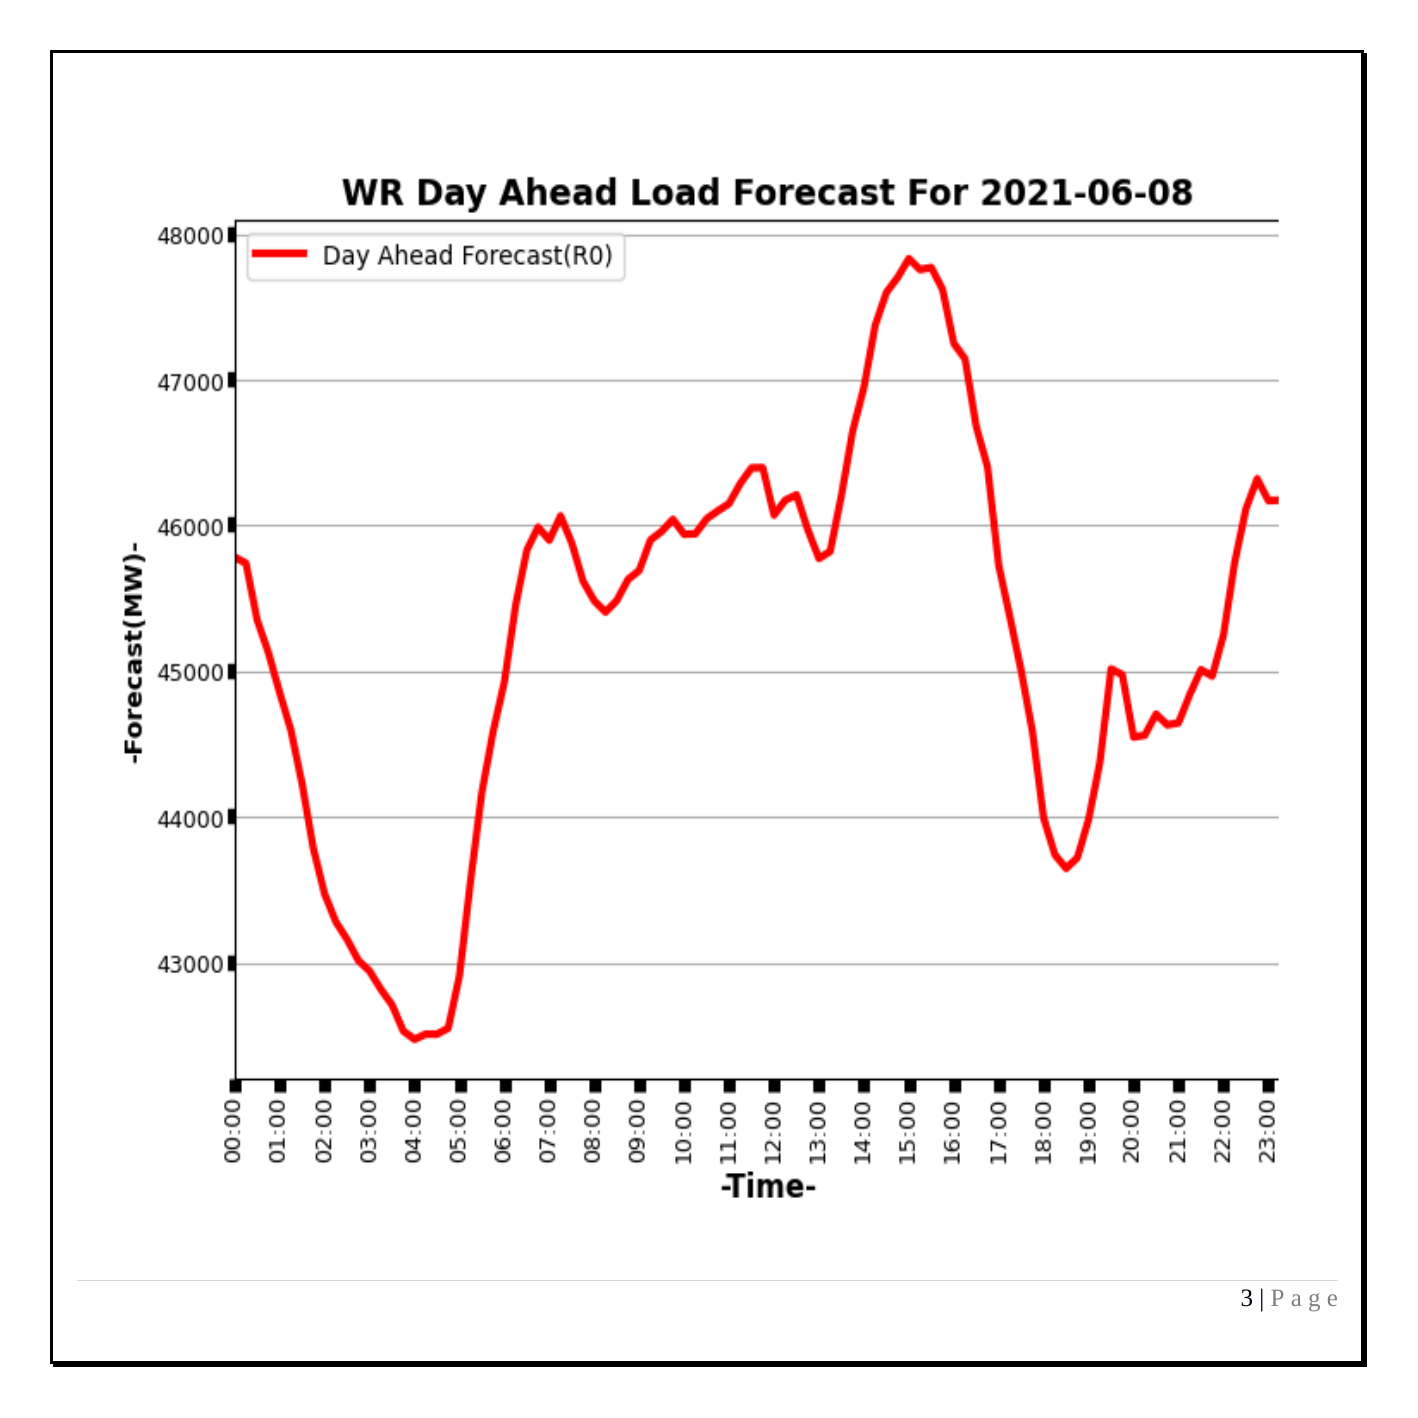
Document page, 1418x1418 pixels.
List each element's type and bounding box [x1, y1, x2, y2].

picture [106, 160, 1279, 1224]
table_header [77, 160, 1278, 1252]
